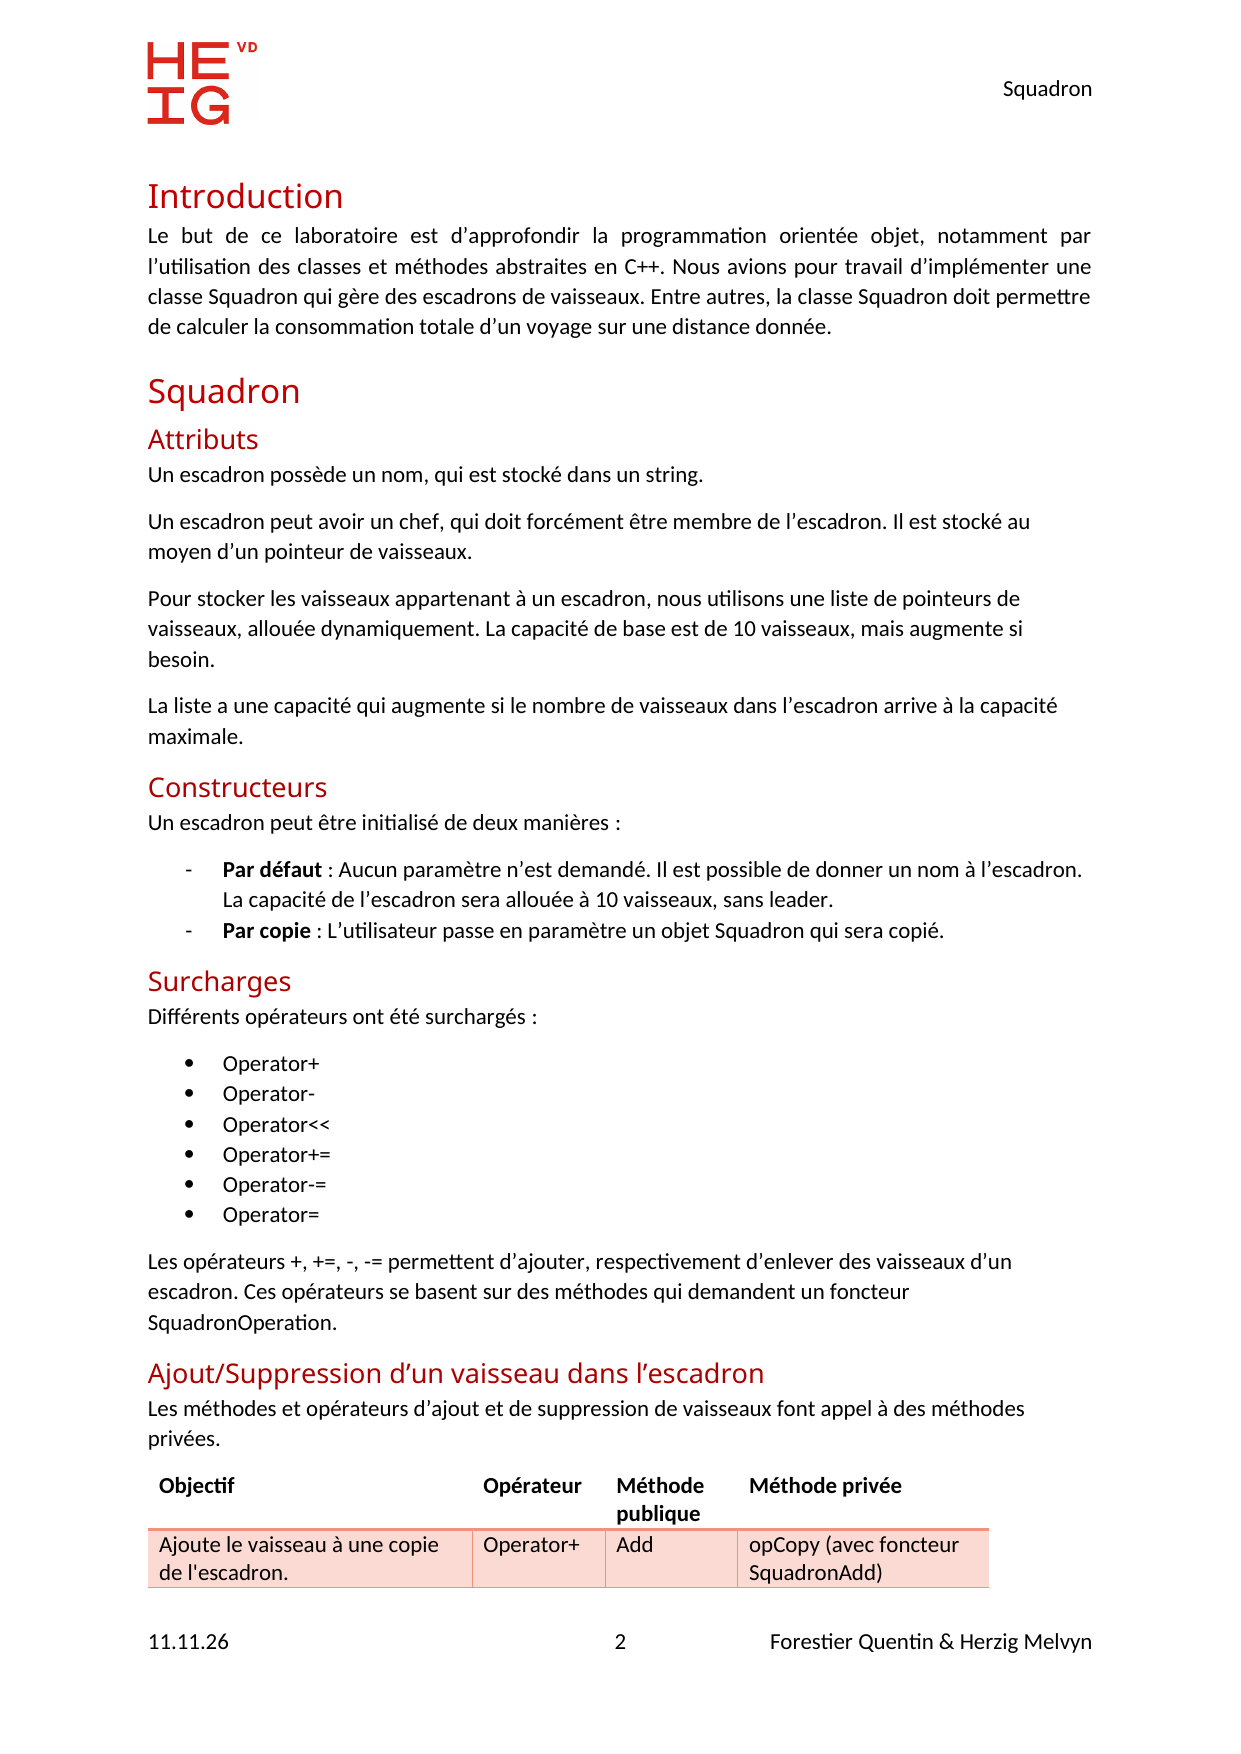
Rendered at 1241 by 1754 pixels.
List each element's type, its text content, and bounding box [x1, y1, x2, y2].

text Les méthodes et opérateurs d’ajout et de suppression de vaisseaux font appel à des méthodes privées. [148, 1394, 1093, 1452]
text Un escadron peut avoir un chef, qui doit forcément être membre de l’escadron. Il est stocké au moyen d’un pointeur de vaisseaux. [148, 507, 1093, 565]
text Un escadron peut être initialisé de deux manières : [148, 808, 1093, 836]
table_cell Operator+ [473, 1531, 605, 1587]
list Operator- [185, 1079, 1093, 1107]
list Operator+= [185, 1140, 1093, 1168]
text Différents opérateurs ont été surchargés : [148, 1002, 1093, 1030]
text Un escadron possède un nom, qui est stocké dans un string. [148, 460, 1093, 488]
list Par copie : L’utilisateur passe en paramètre un objet Squadron qui sera copié. [185, 916, 1093, 944]
subtitle Ajout/Suppression d’un vaisseau dans l’escadron [148, 1354, 1093, 1391]
text Pour stocker les vaisseaux appartenant à un escadron, nous utilisons une liste de pointeurs de vaisseaux, allouée dynamiquement. La capacité de base est de 10 vaisseaux, mais augmente si besoin. [148, 584, 1093, 673]
subtitle Constructeurs [148, 769, 1093, 806]
subtitle Surcharges [148, 963, 1093, 999]
table_cell Add [606, 1531, 737, 1587]
table_cell Ajoute le vaisseau à une copie de l'escadron. [148, 1531, 472, 1587]
list Operator-= [185, 1170, 1093, 1198]
text Les opérateurs +, +=, -, -= permettent d’ajouter, respectivement d’enlever des vaisseaux d’un escadron. Ces opérateurs se basent sur des méthodes qui demandent un foncteur SquadronOperation. [148, 1247, 1093, 1336]
table_cell opCopy (avec foncteur SquadronAdd) [738, 1531, 989, 1587]
table_header Méthode publique [605, 1471, 738, 1527]
subtitle Attributs [148, 421, 1093, 457]
list Par défaut : Aucun paramètre n’est demandé. Il est possible de donner un nom à l’escadron. La capacité de l’escadron sera allouée à 10 vaisseaux, sans leader. [185, 855, 1093, 913]
list Operator= [185, 1200, 1093, 1228]
picture [147, 42, 257, 125]
subtitle Squadron [148, 367, 1093, 413]
table_header Méthode privée [738, 1471, 989, 1527]
text La liste a une capacité qui augmente si le nombre de vaisseaux dans l’escadron arrive à la capacité maximale. [148, 692, 1093, 750]
table_header Objectif [148, 1471, 472, 1527]
list Operator<< [185, 1110, 1093, 1138]
table_header Opérateur [472, 1471, 605, 1527]
list Operator+ [185, 1049, 1093, 1077]
text Le but de ce laboratoire est d’approfondir la programmation orientée objet, notamment par l’utilisation des classes et méthodes abstraites en C++. Nous avions pour travail d’implémenter une classe Squadron qui gère des escadrons de vaisseaux. Entre autres, la classe Squadron doit permettre de calculer la consommation totale d’un voyage sur une distance donnée. [148, 222, 1093, 340]
